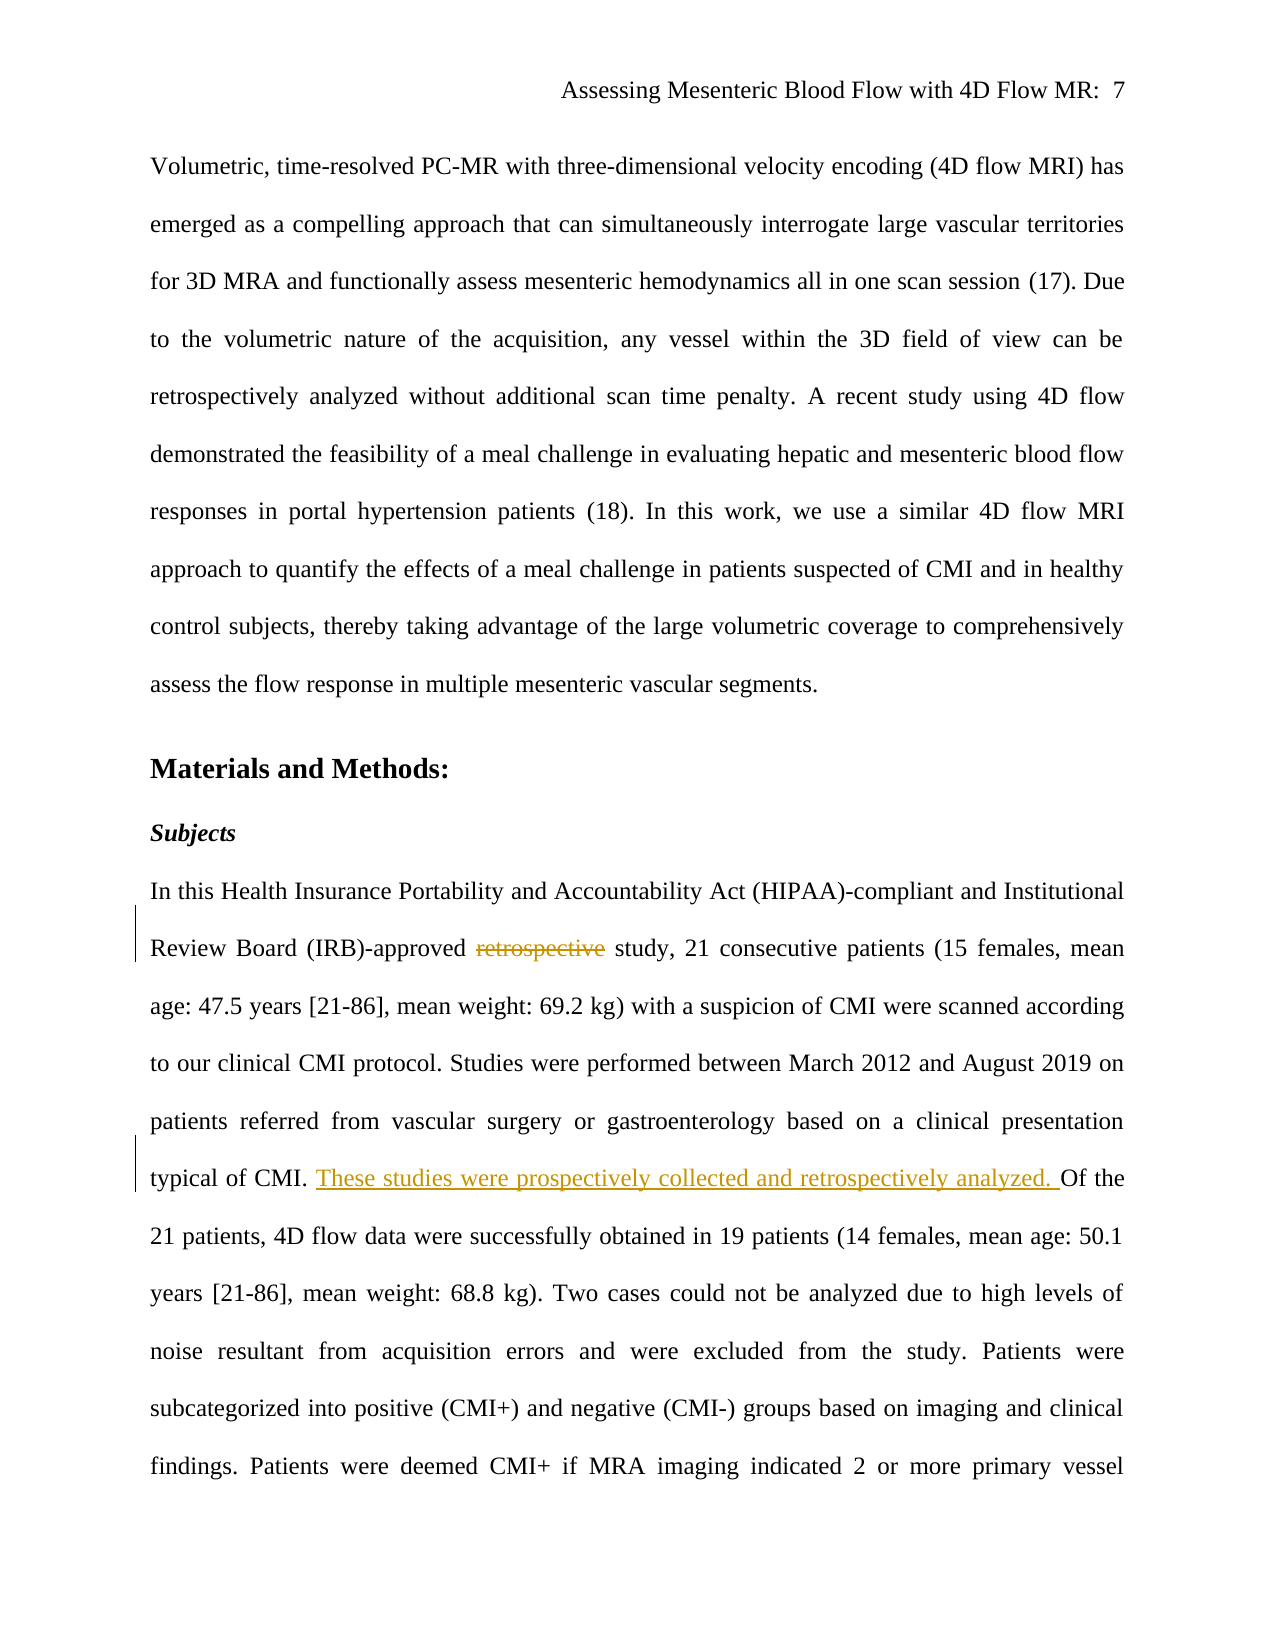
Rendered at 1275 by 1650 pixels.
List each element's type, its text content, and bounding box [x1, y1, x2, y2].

subtitle Subjects [150, 818, 1125, 847]
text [150, 876, 1125, 1480]
subtitle Materials and Methods: [150, 751, 1125, 785]
text Volumetric, time-resolved PC-MR with three-dimensional velocity encoding (4D flow MRI) has emerged as a compelling approach that can simultaneously interrogate large vascular territories for 3D MRA and functionally assess mesenteric hemodynamics all in one scan session (17). Due to the volumetric nature of the acquisition, any vessel within the 3D field of view can be retrospectively analyzed without additional scan time penalty. A recent study using 4D flow demonstrated the feasibility of a meal challenge in evaluating hepatic and mesenteric blood flow responses in portal hypertension patients (18). In this work, we use a similar 4D flow MRI approach to quantify the effects of a meal challenge in patients suspected of CMI and in healthy control subjects, thereby taking advantage of the large volumetric coverage to comprehensively assess the flow response in multiple mesenteric vascular segments. [150, 151, 1125, 698]
